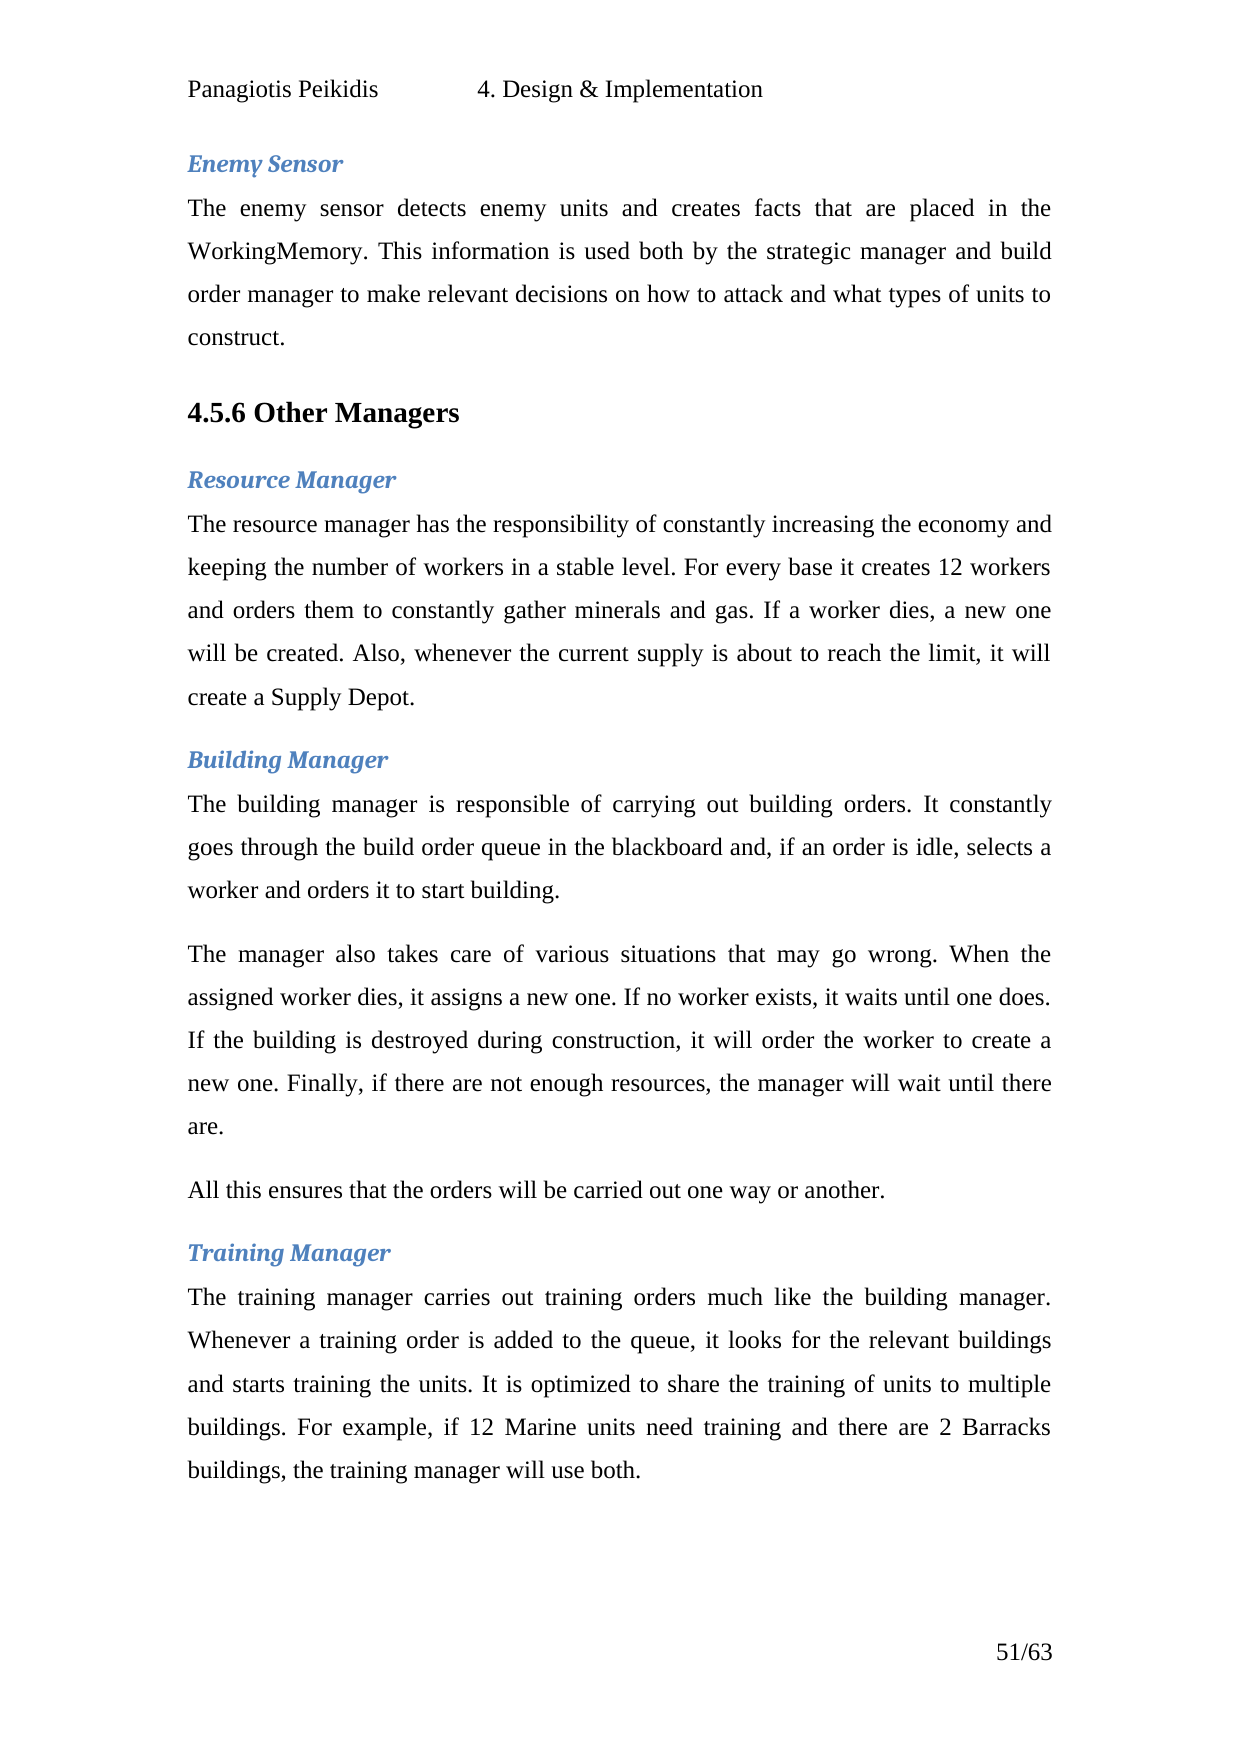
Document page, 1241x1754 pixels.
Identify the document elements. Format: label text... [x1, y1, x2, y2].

text The enemy sensor detects enemy units and creates facts that are placed in the WorkingMemory. This information is used both by the strategic manager and build order manager to make relevant decisions on how to attack and what types of units to construct. [187, 193, 1053, 351]
subtitle Resource Manager [187, 466, 1053, 495]
text All this ensures that the orders will be carried out one way or another. [187, 1175, 1053, 1204]
text The building manager is responsible of carrying out building orders. It constantly goes through the build order queue in the blackboard and, if an order is idle, selects a worker and orders it to start building. [187, 789, 1053, 904]
subtitle Other Managers [187, 395, 1053, 428]
text The resource manager has the responsibility of constantly increasing the economy and keeping the number of workers in a stable level. For every base it creates 12 workers and orders them to constantly gather minerals and gas. If a worker dies, a new one will be created. Also, whenever the current supply is about to reach the limit, it will create a Supply Depot. [187, 509, 1053, 710]
text The training manager carries out training orders much like the building manager. Whenever a training order is added to the queue, it looks for the relevant buildings and starts training the units. It is optimized to share the training of units to multiple buildings. For example, if 12 Marine units need training and there are 2 Barracks buildings, the training manager will use both. [187, 1282, 1053, 1484]
subtitle Building Manager [187, 746, 1053, 774]
subtitle Enemy Sensor [187, 150, 1053, 179]
subtitle Training Manager [187, 1239, 1053, 1268]
text The manager also takes care of various situations that may go wrong. When the assigned worker dies, it assigns a new one. If no worker exists, it waits until one does. If the building is destroyed during construction, it will order the worker to create a new one. Finally, if there are not enough resources, the manager will wait until there are. [187, 939, 1053, 1140]
